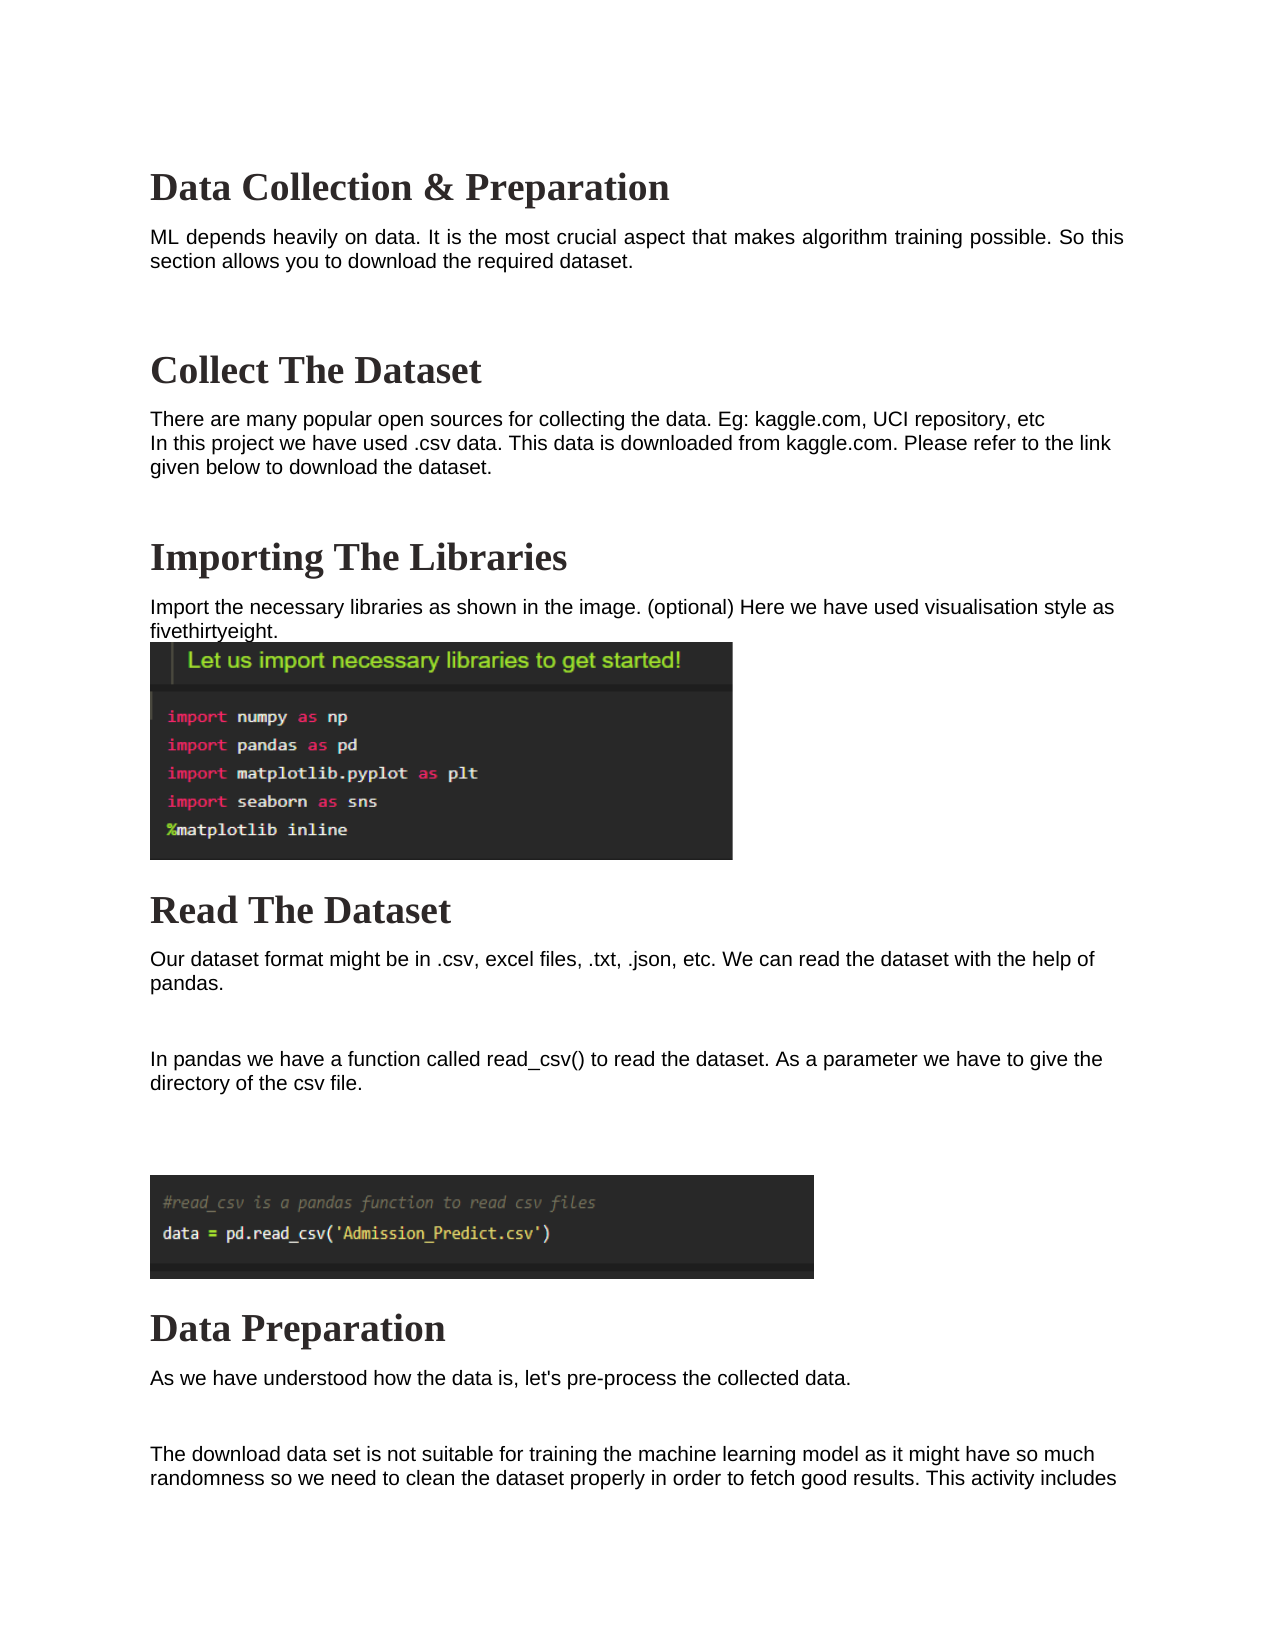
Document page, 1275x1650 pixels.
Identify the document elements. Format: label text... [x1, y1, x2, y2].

text As we have understood how the data is, let's pre-process the collected data. [150, 1366, 1125, 1390]
text Read The Dataset [150, 885, 1125, 932]
text Import the necessary libraries as shown in the image. (optional) Here we have used visualisation style as fivethirtyeight. [150, 595, 1125, 643]
subtitle Collect The Dataset [150, 298, 1125, 392]
text Importing The Libraries [150, 532, 1125, 579]
text Data Collection & Preparation [150, 150, 1125, 209]
text In this project we have used .csv data. This data is downloaded from kaggle.com. Please refer to the link given below to download the dataset. [150, 431, 1125, 507]
text Our dataset format might be in .csv, excel files, .txt, .json, etc. We can read the dataset with the help of pandas. [150, 947, 1125, 995]
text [150, 1442, 1125, 1489]
text ML depends heavily on data. It is the most crucial aspect that makes algorithm training possible. So this section allows you to download the required dataset. [150, 225, 1125, 273]
picture [150, 642, 733, 860]
text Data Preparation [150, 1303, 1125, 1350]
picture [150, 1175, 814, 1279]
text There are many popular open sources for collecting the data. Eg: kaggle.com, UCI repository, etc [150, 407, 1125, 431]
text In pandas we have a function called read_csv() to read the dataset. As a parameter we have to give the directory of the csv file. [150, 1047, 1125, 1123]
